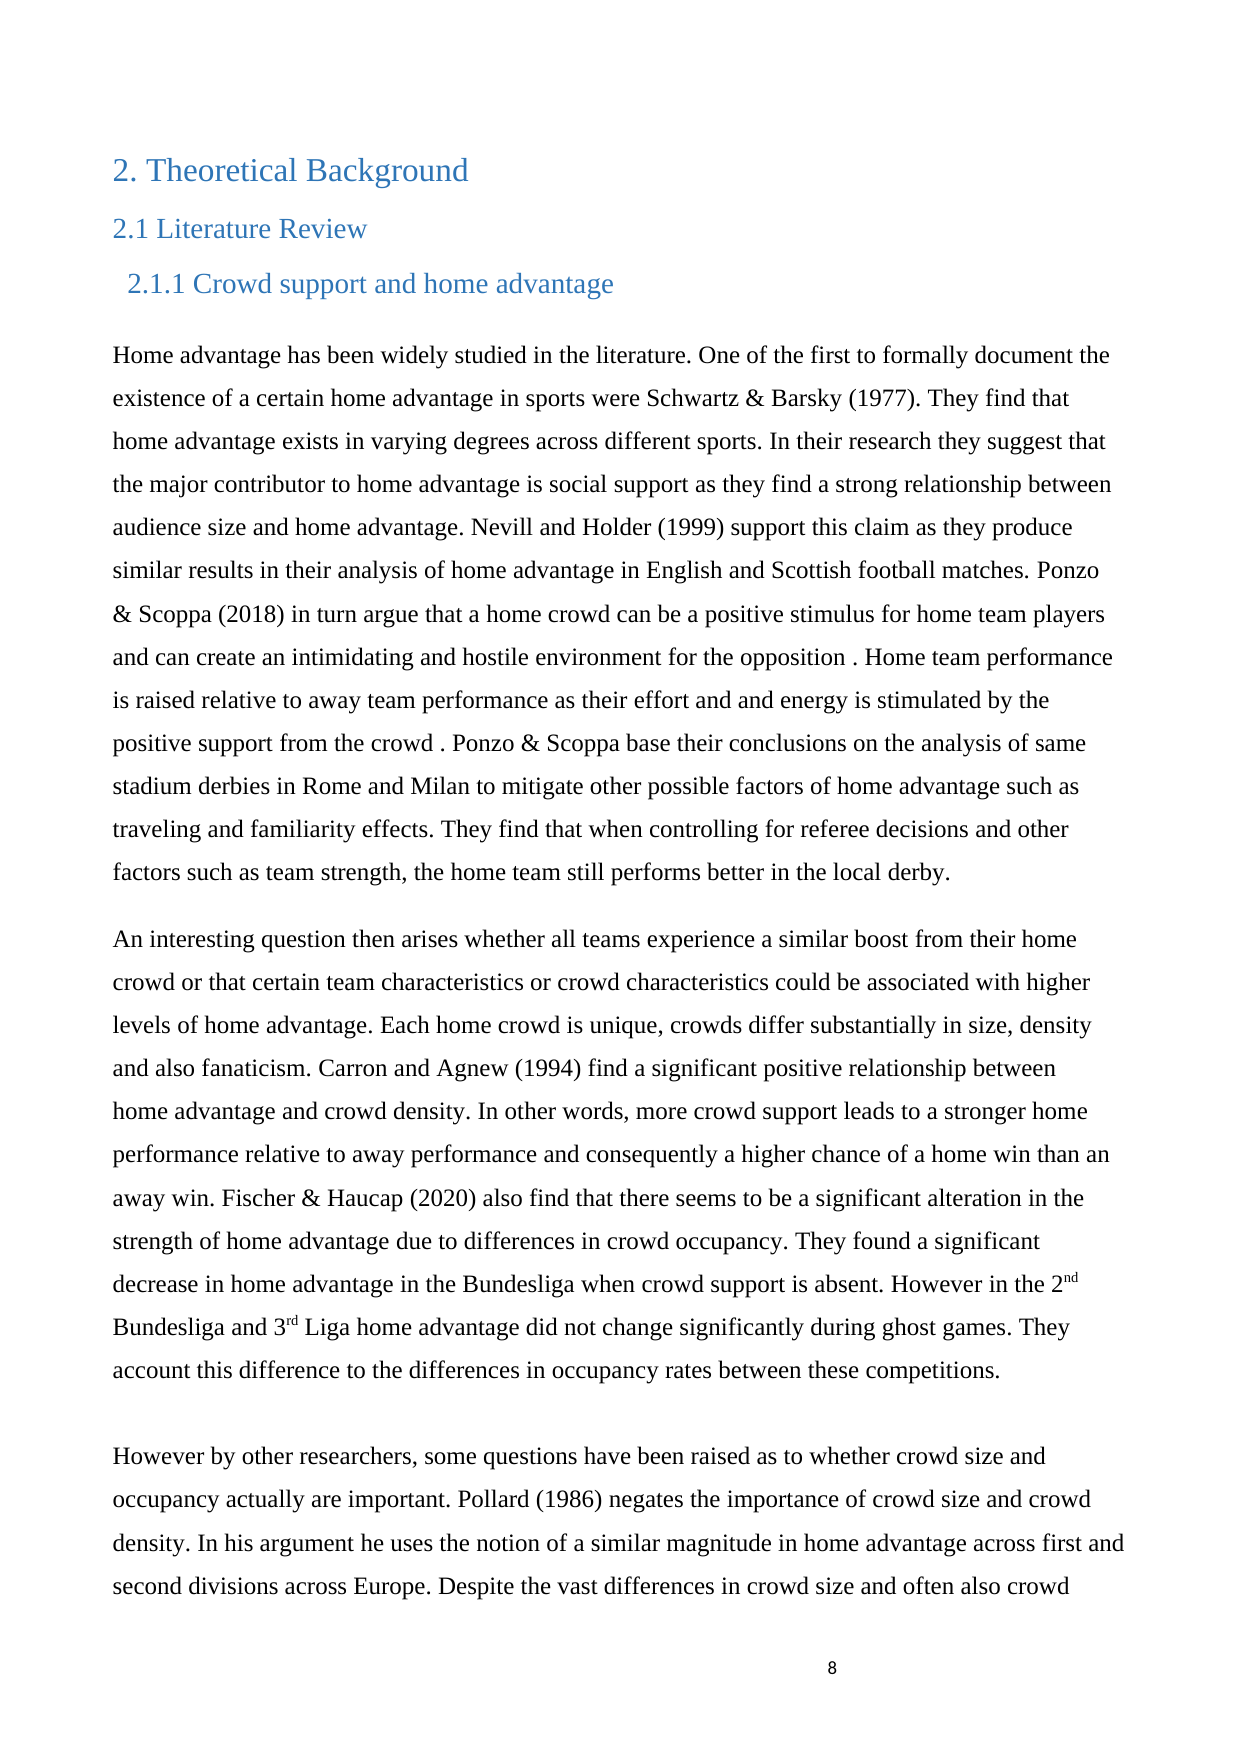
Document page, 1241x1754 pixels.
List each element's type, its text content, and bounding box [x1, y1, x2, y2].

subtitle Literature Review [112, 212, 1128, 245]
subtitle Theoretical Background [112, 150, 1128, 188]
text Home advantage has been widely studied in the literature. One of the first to formally document the existence of a certain home advantage in sports were Schwartz & Barsky (1977). They find that home advantage exists in varying degrees across different sports. In their research they suggest that the major contributor to home advantage is social support as they find a strong relationship between audience size and home advantage. Nevill and Holder (1999) support this claim as they produce similar results in their analysis of home advantage in English and Scottish football matches. Ponzo & Scoppa (2018) in turn argue that a home crowd can be a positive stimulus for home team players and can create an intimidating and hostile environment for the opposition . Home team performance is raised relative to away team performance as their effort and and energy is stimulated by the positive support from the crowd . Ponzo & Scoppa base their conclusions on the analysis of same stadium derbies in Rome and Milan to mitigate other possible factors of home advantage such as traveling and familiarity effects. They find that when controlling for referee decisions and other factors such as team strength, the home team still performs better in the local derby. [112, 340, 1114, 886]
subtitle 2.1.1 Crowd support and home advantage [112, 266, 1128, 300]
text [112, 1441, 1128, 1599]
